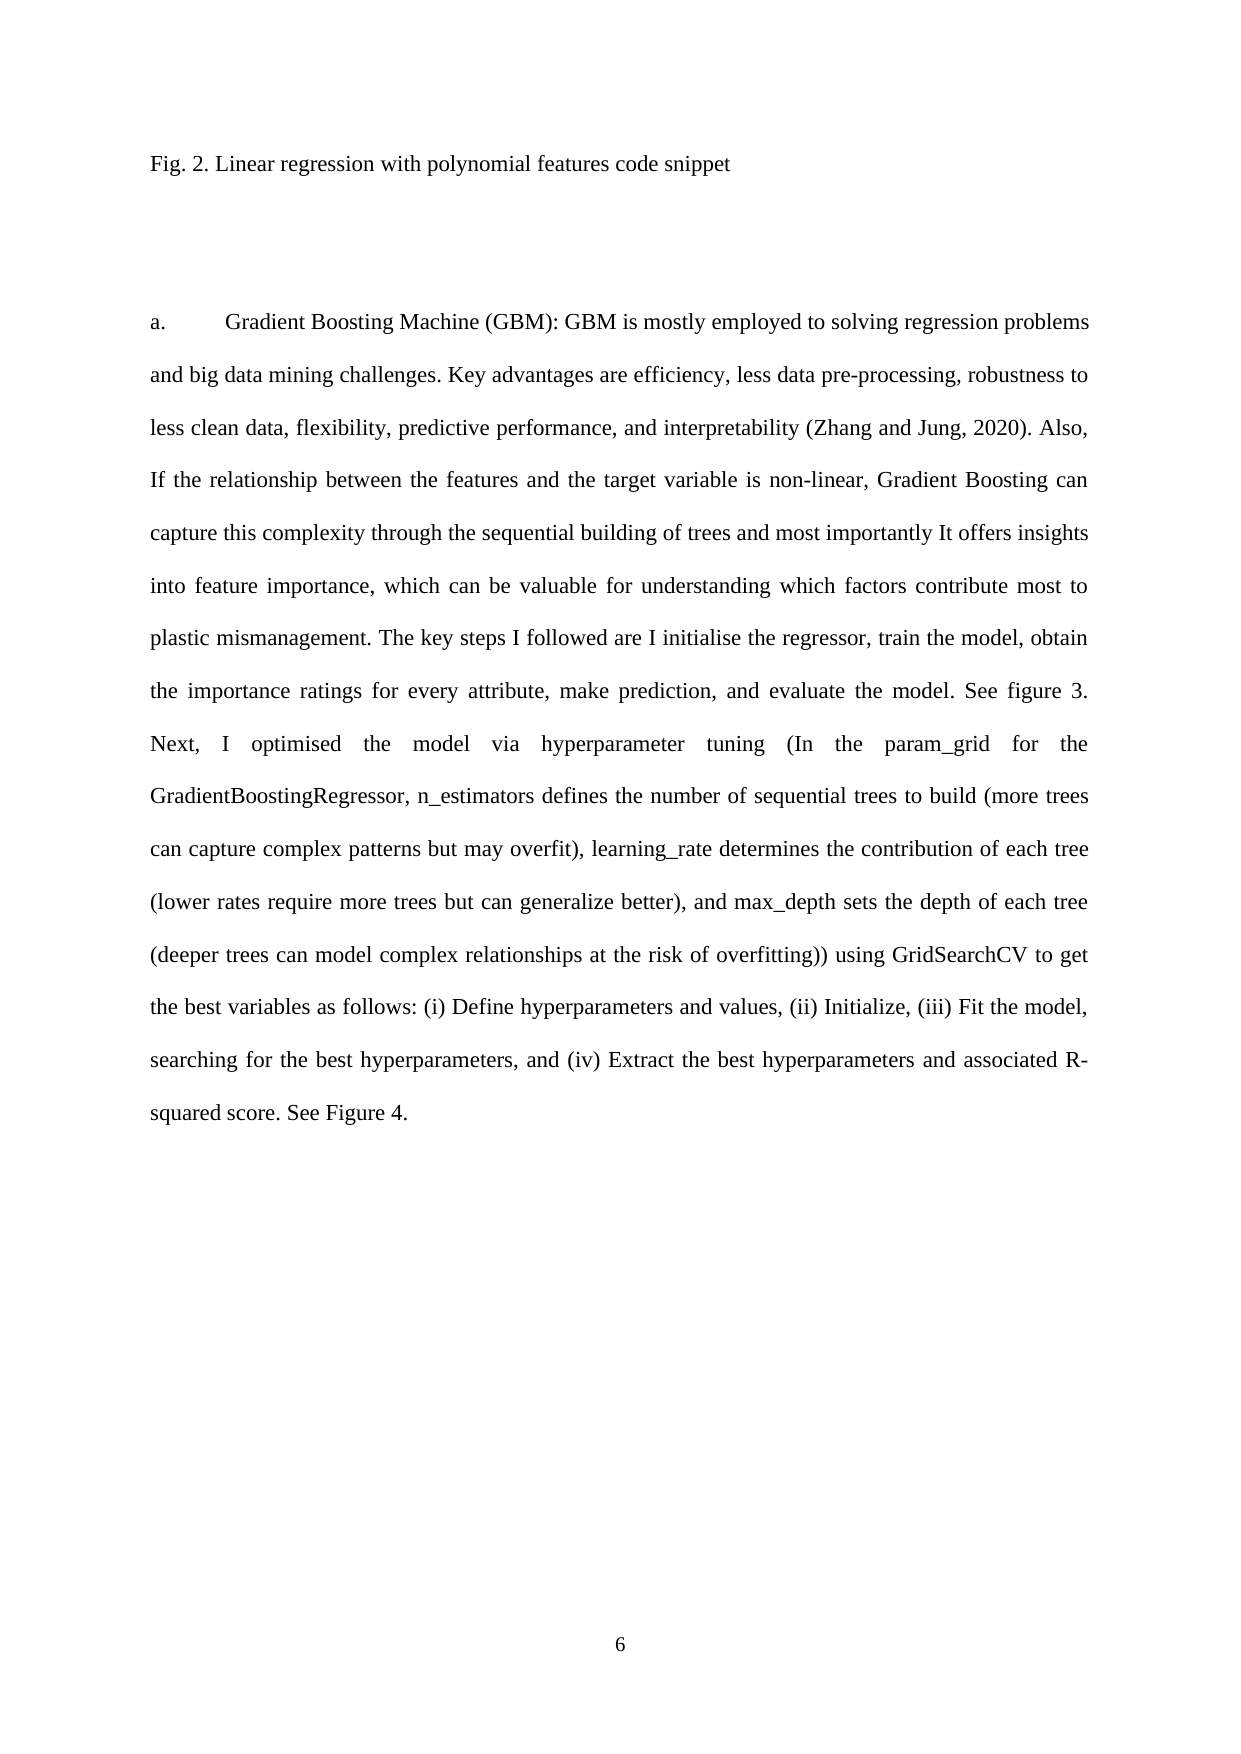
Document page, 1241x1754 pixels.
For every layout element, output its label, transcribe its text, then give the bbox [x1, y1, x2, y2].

text Fig. 2. Linear regression with polynomial features code snippet [150, 150, 1090, 176]
list Gradient Boosting Machine (GBM): GBM is mostly employed to solving regression problems and big data mining challenges. Key advantages are efficiency, less data pre-processing, robustness to less clean data, flexibility, predictive performance, and interpretability (Zhang and Jung, 2020). Also, If the relationship between the features and the target variable is non-linear, Gradient Boosting can capture this complexity through the sequential building of trees and most importantly It offers insights into feature importance, which can be valuable for understanding which factors contribute most to plastic mismanagement. The key steps I followed are I initialise the regressor, train the model, obtain the importance ratings for every attribute, make prediction, and evaluate the model. See figure 3. Next, I optimised the model via hyperparameter tuning (In the param_grid for the GradientBoostingRegressor, n_estimators defines the number of sequential trees to build (more trees can capture complex patterns but may overfit), learning_rate determines the contribution of each tree (lower rates require more trees but can generalize better), and max_depth sets the depth of each tree (deeper trees can model complex relationships at the risk of overfitting)) using GridSearchCV to get the best variables as follows: (i) Define hyperparameters and values, (ii) Initialize, (iii) Fit the model, searching for the best hyperparameters, and (iv) Extract the best hyperparameters and associated R-squared score. See Figure 4. [150, 308, 1090, 1125]
